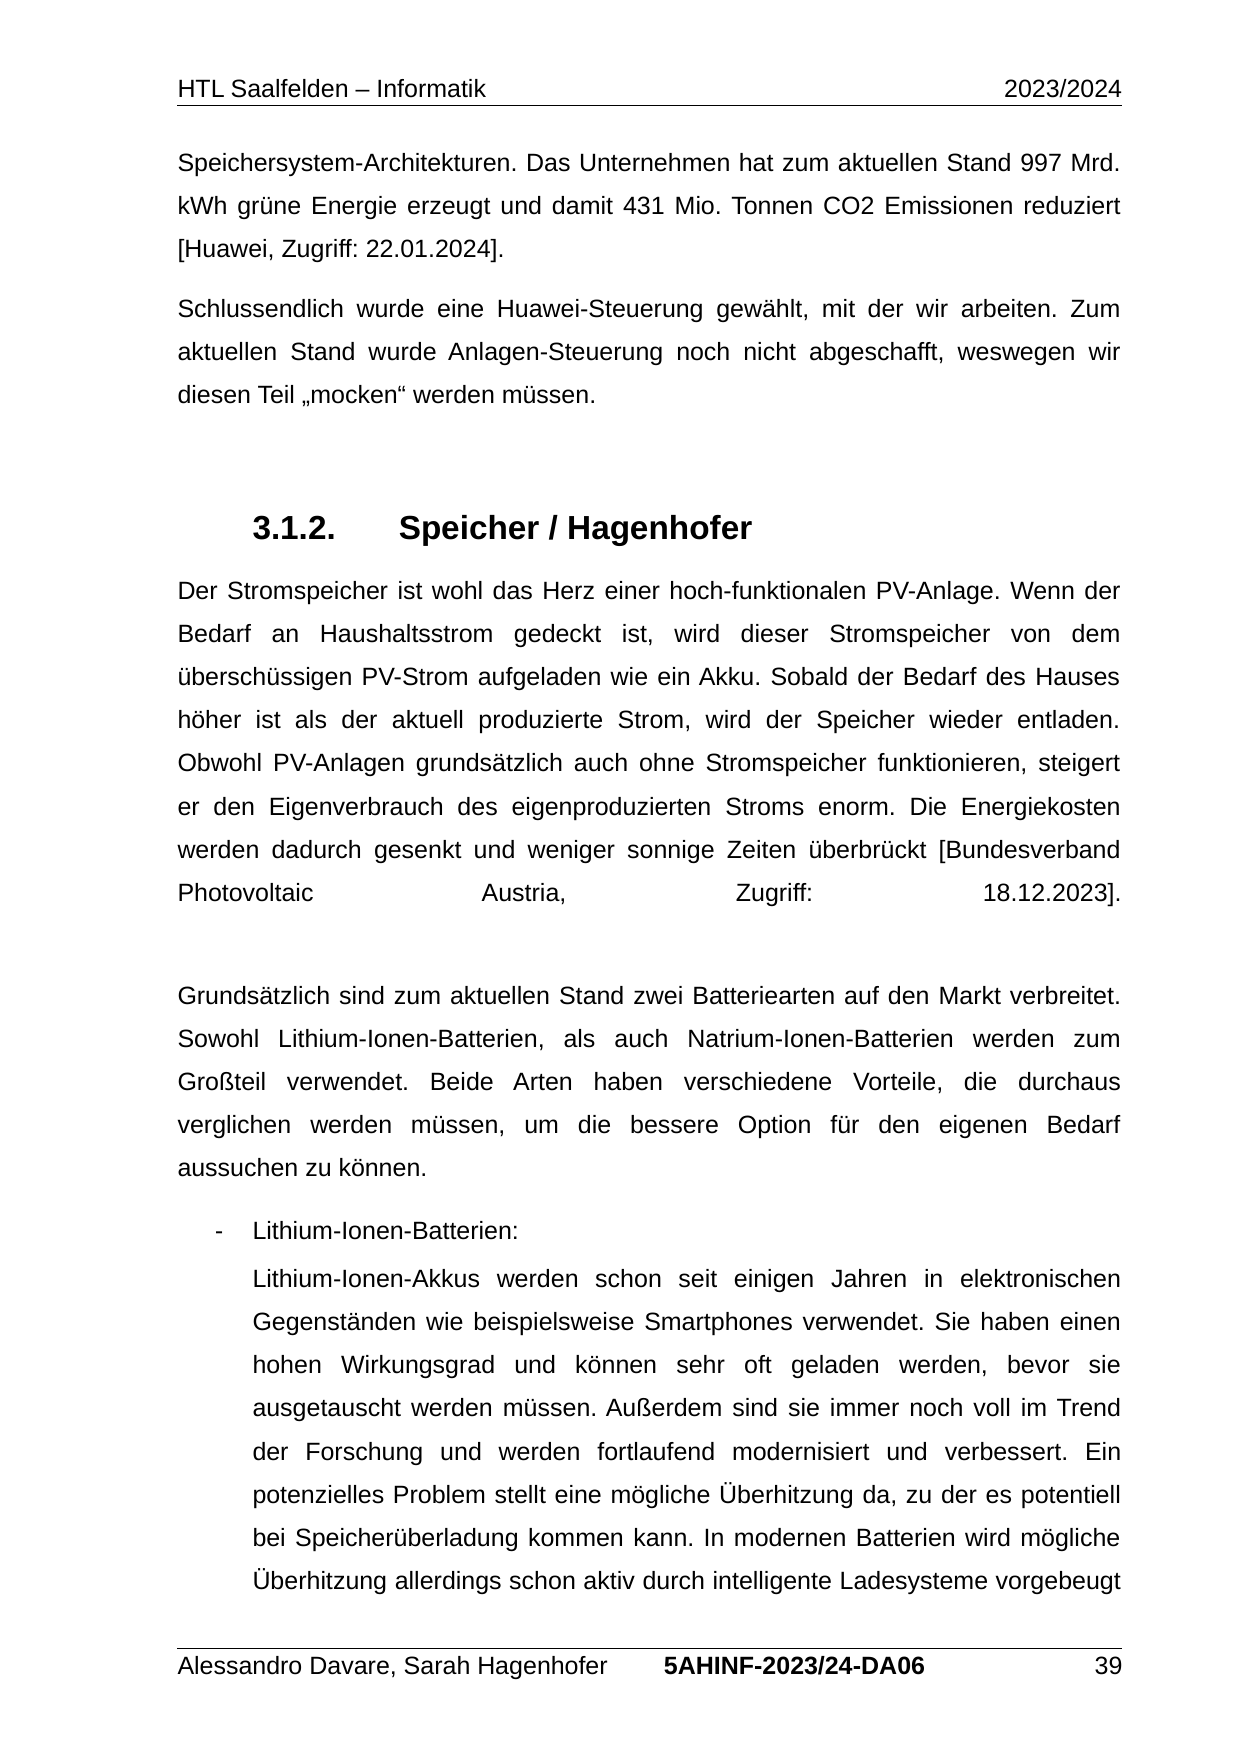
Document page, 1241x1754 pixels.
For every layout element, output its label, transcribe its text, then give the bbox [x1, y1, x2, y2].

subtitle Speicher / Hagenhofer [252, 508, 1122, 546]
text Schlussendlich wurde eine Huawei-Steuerung gewählt, mit der wir arbeiten. Zum aktuellen Stand wurde Anlagen-Steuerung noch nicht abgeschafft, weswegen wir diesen Teil „mocken“ werden müssen. [177, 294, 1122, 409]
text Der Stromspeicher ist wohl das Herz einer hoch-funktionalen PV-Anlage. Wenn der Bedarf an Haushaltsstrom gedeckt ist, wird dieser Stromspeicher von dem überschüssigen PV-Strom aufgeladen wie ein Akku. Sobald der Bedarf des Hauses höher ist als der aktuell produzierte Strom, wird der Speicher wieder entladen. Obwohl PV-Anlagen grundsätzlich auch ohne Stromspeicher funktionieren, steigert er den Eigenverbrauch des eigenproduzierten Stroms enorm. Die Energiekosten werden dadurch gesenkt und weniger sonnige Zeiten überbrückt [Bundesverband Photovoltaic Austria, Zugriff: 18.12.2023]. [177, 576, 1122, 950]
text Grundsätzlich sind zum aktuellen Stand zwei Batteriearten auf den Markt verbreitet. Sowohl Lithium-Ionen-Batterien, als auch Natrium-Ionen-Batterien werden zum Großteil verwendet. Beide Arten haben verschiedene Vorteile, die durchaus verglichen werden müssen, um die bessere Option für den eigenen Bedarf aussuchen zu können. [177, 981, 1122, 1182]
list Lithium-Ionen-Batterien: [215, 1213, 1122, 1247]
